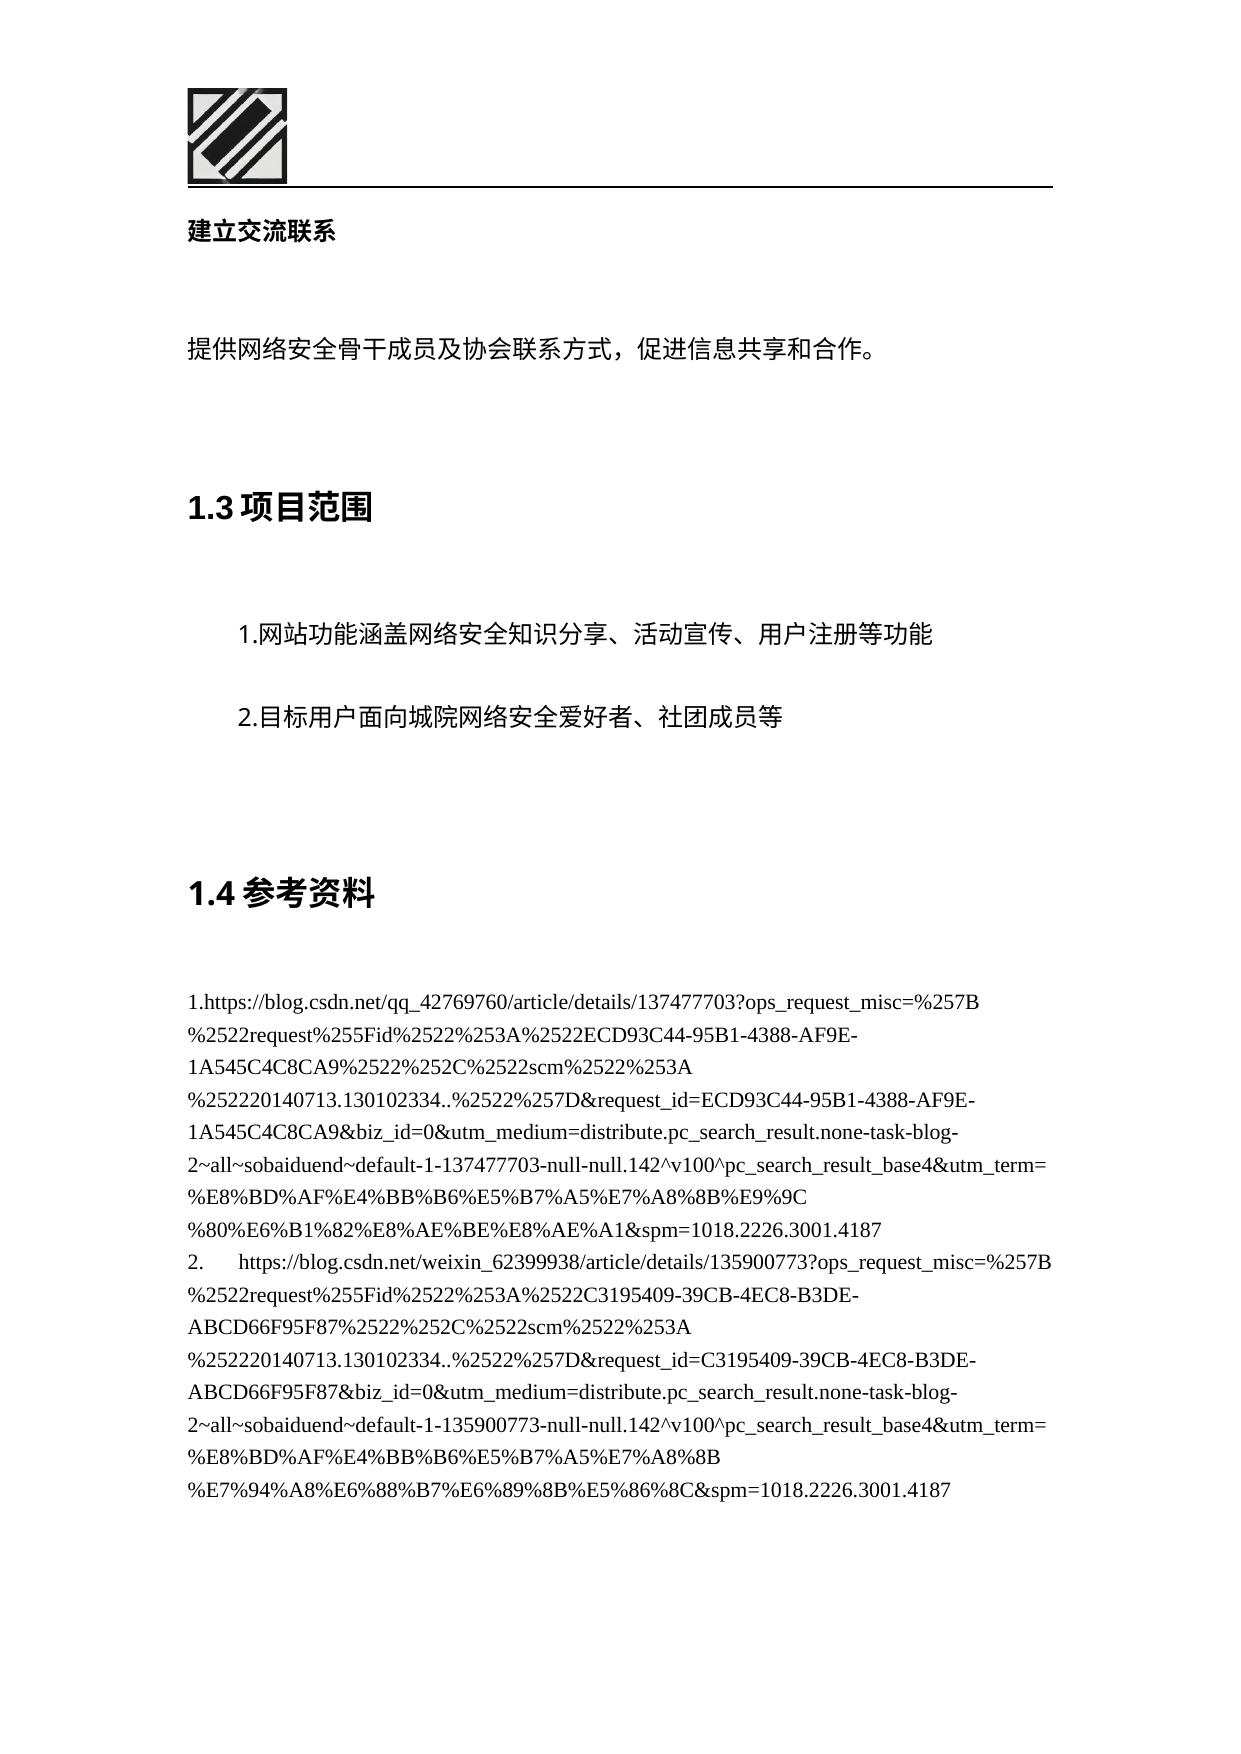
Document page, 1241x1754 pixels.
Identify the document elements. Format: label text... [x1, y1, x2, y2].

list 1.网站功能涵盖网络安全知识分享、活动宣传、用户注册等功能 [187, 600, 1053, 665]
subtitle 建立交流联系 [187, 197, 1053, 262]
text 提供网络安全骨干成员及协会联系方式，促进信息共享和合作。 [187, 316, 1053, 381]
text 2. https://blog.csdn.net/weixin_62399938/article/details/135900773?ops_request_misc=%257B%2522request%255Fid%2522%253A%2522C3195409-39CB-4EC8-B3DE-ABCD66F95F87%2522%252C%2522scm%2522%253A%252220140713.130102334..%2522%257D&request_id=C3195409-39CB-4EC8-B3DE-ABCD66F95F87&biz_id=0&utm_medium=distribute.pc_search_result.none-task-blog-2~all~sobaiduend~default-1-135900773-null-null.142^v100^pc_search_result_base4&utm_term=%E8%BD%AF%E4%BB%B6%E5%B7%A5%E7%A8%8B%E7%94%A8%E6%88%B7%E6%89%8B%E5%86%8C&spm=1018.2226.3001.4187 [187, 1246, 1053, 1506]
text 1.https://blog.csdn.net/qq_42769760/article/details/137477703?ops_request_misc=%257B%2522request%255Fid%2522%253A%2522ECD93C44-95B1-4388-AF9E-1A545C4C8CA9%2522%252C%2522scm%2522%253A%252220140713.130102334..%2522%257D&request_id=ECD93C44-95B1-4388-AF9E-1A545C4C8CA9&biz_id=0&utm_medium=distribute.pc_search_result.none-task-blog-2~all~sobaiduend~default-1-137477703-null-null.142^v100^pc_search_result_base4&utm_term=%E8%BD%AF%E4%BB%B6%E5%B7%A5%E7%A8%8B%E9%9C%80%E6%B1%82%E8%AE%BE%E8%AE%A1&spm=1018.2226.3001.4187 [187, 986, 1053, 1246]
subtitle 1.3项目范围 [187, 473, 1053, 538]
subtitle 1.4参考资料 [187, 858, 1053, 923]
picture [187, 88, 288, 184]
list 2.目标用户面向城院网络安全爱好者、社团成员等 [187, 683, 1053, 748]
